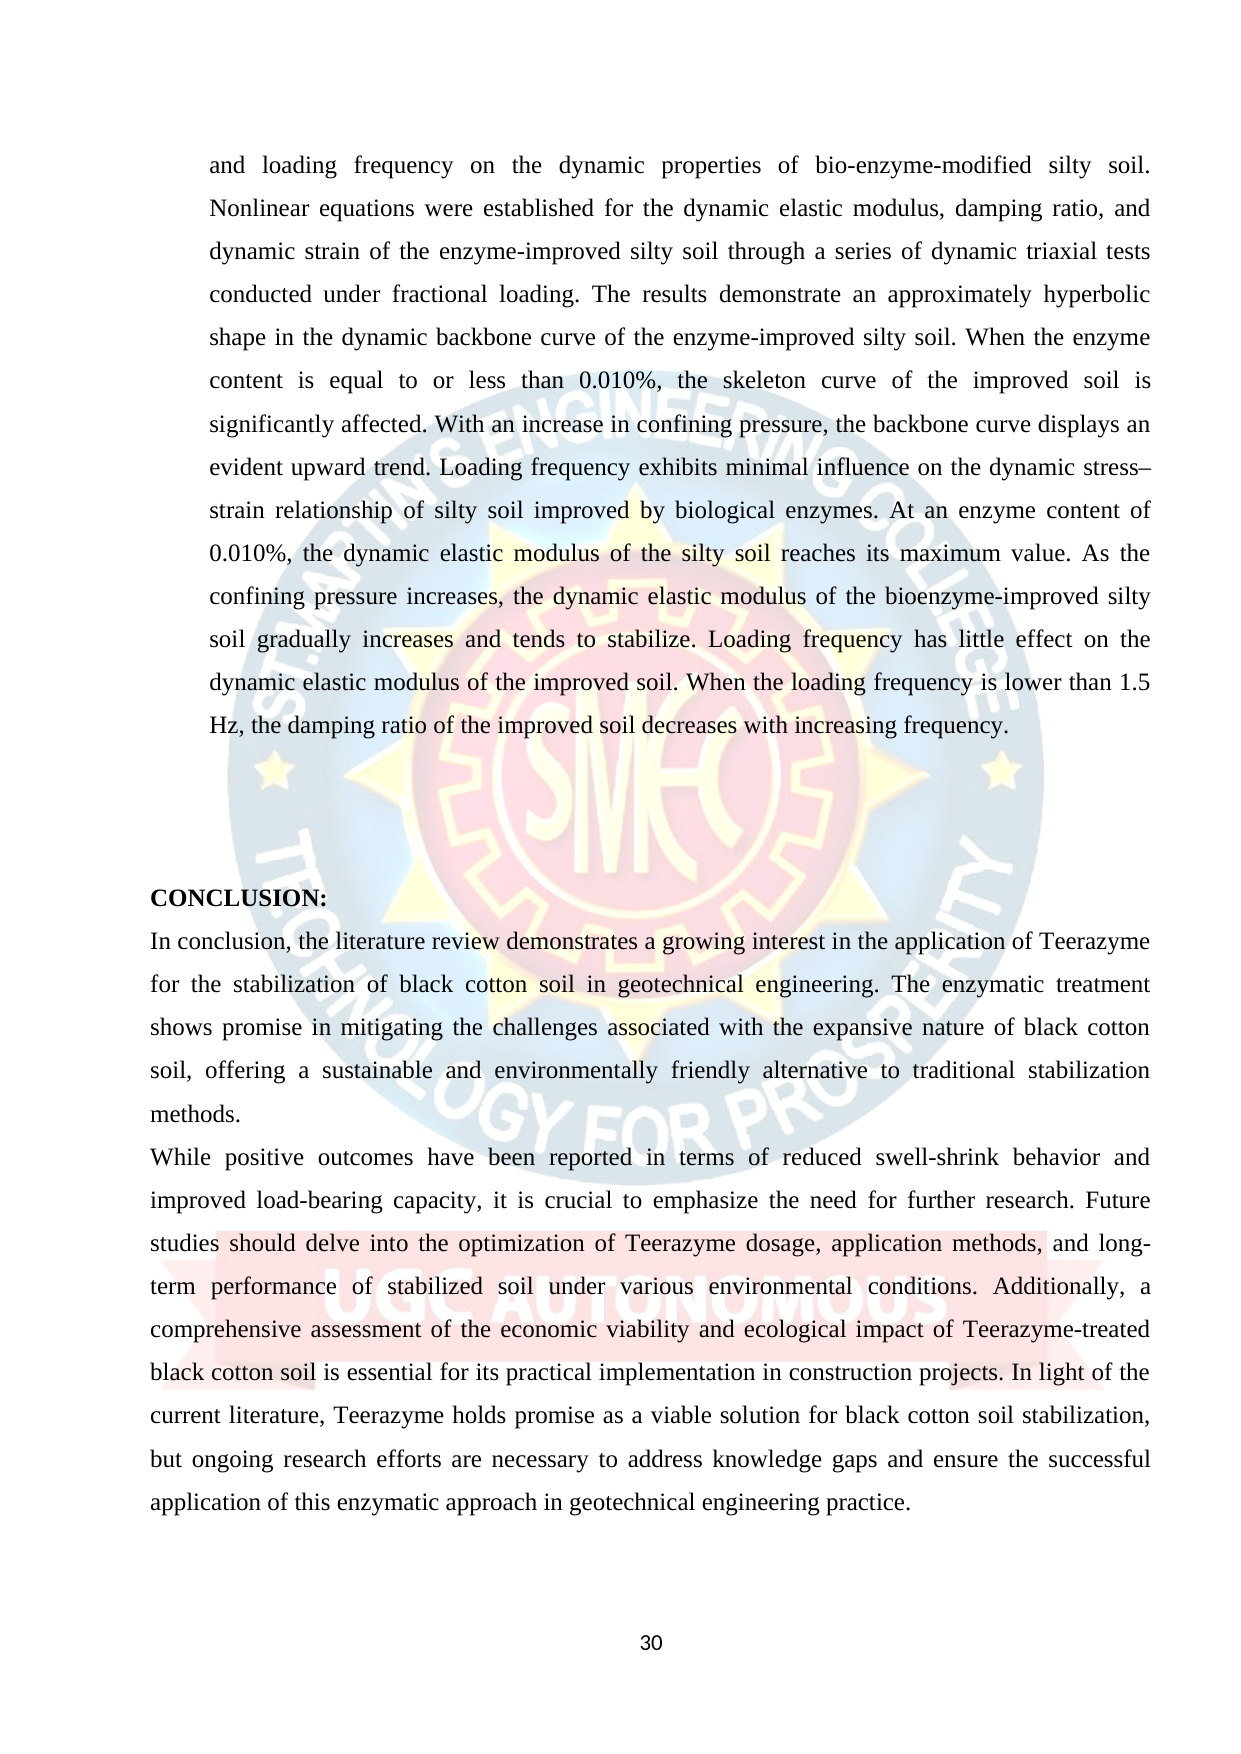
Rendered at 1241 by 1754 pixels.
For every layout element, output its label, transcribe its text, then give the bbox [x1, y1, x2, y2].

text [209, 150, 1152, 739]
text In conclusion, the literature review demonstrates a growing interest in the application of Teerazyme for the stabilization of black cotton soil in geotechnical engineering. The enzymatic treatment shows promise in mitigating the challenges associated with the expansive nature of black cotton soil, offering a sustainable and environmentally friendly alternative to traditional stabilization methods. [150, 926, 1152, 1127]
text While positive outcomes have been reported in terms of reduced swell-shrink behavior and improved load-bearing capacity, it is crucial to emphasize the need for further research. Future studies should delve into the optimization of Teerazyme dosage, application methods, and long-term performance of stabilized soil under various environmental conditions. Additionally, a comprehensive assessment of the economic viability and ecological impact of Teerazyme-treated black cotton soil is essential for its practical implementation in construction projects. In light of the current literature, Teerazyme holds promise as a viable solution for black cotton soil stabilization, but ongoing research efforts are necessary to address knowledge gaps and ensure the successful application of this enzymatic approach in geotechnical engineering practice. [150, 1142, 1152, 1516]
text CONCLUSION: [150, 883, 1152, 912]
